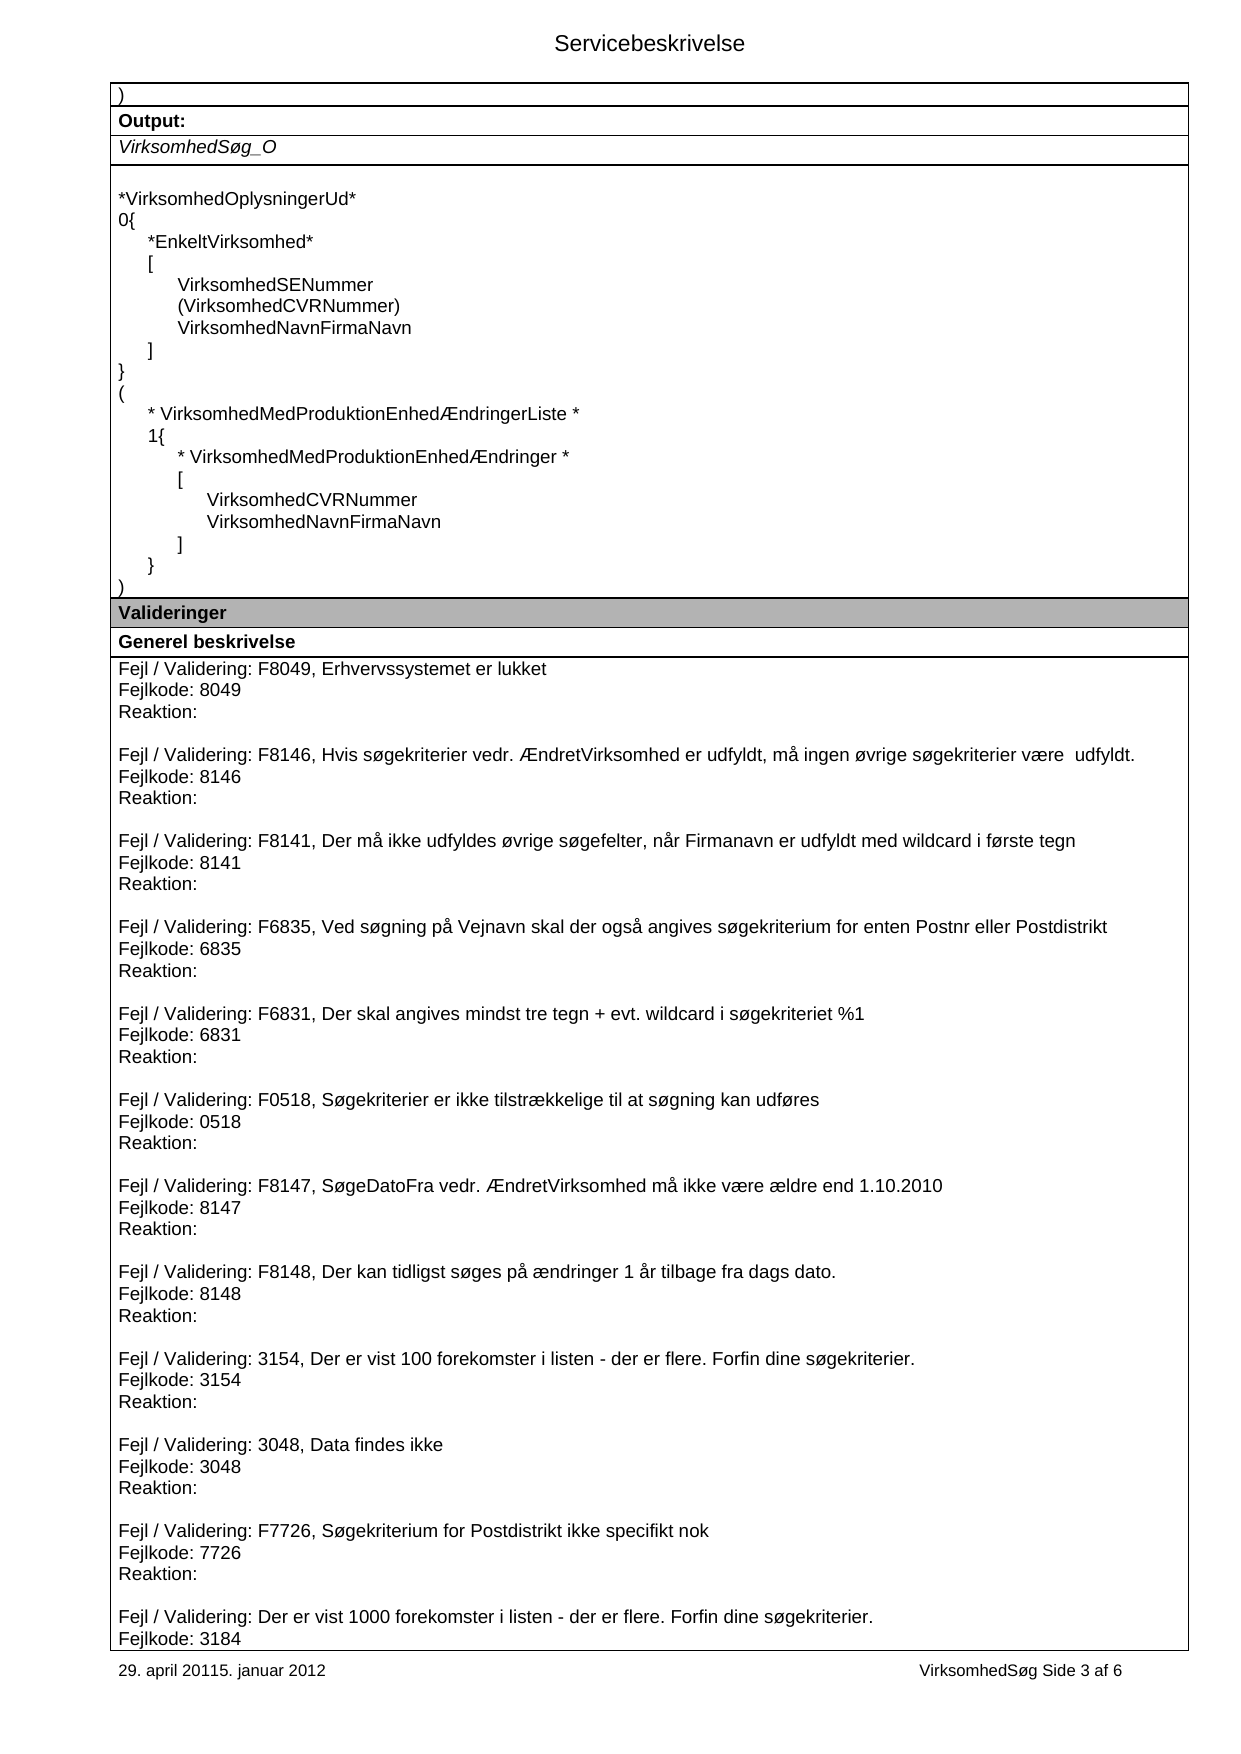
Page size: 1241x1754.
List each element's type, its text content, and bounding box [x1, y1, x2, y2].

table_cell Output: [111, 107, 1188, 135]
table_cell Generel beskrivelse [111, 628, 1188, 656]
table_cell VirksomhedSøg_O [111, 136, 1188, 164]
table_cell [111, 658, 1188, 1649]
table_cell *VirksomhedOplysningerUd* 0{ *EnkeltVirksomhed* [ VirksomhedSENummer (VirksomhedCVRNummer) VirksomhedNavnFirmaNavn ] } ( * VirksomhedMedProduktionEnhedÆndringerListe * 1{ * VirksomhedMedProduktionEnhedÆndringer * [ VirksomhedCVRNummer VirksomhedNavnFirmaNavn ] } ) [111, 166, 1188, 597]
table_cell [111, 84, 1188, 105]
table_cell Valideringer [111, 599, 1188, 627]
